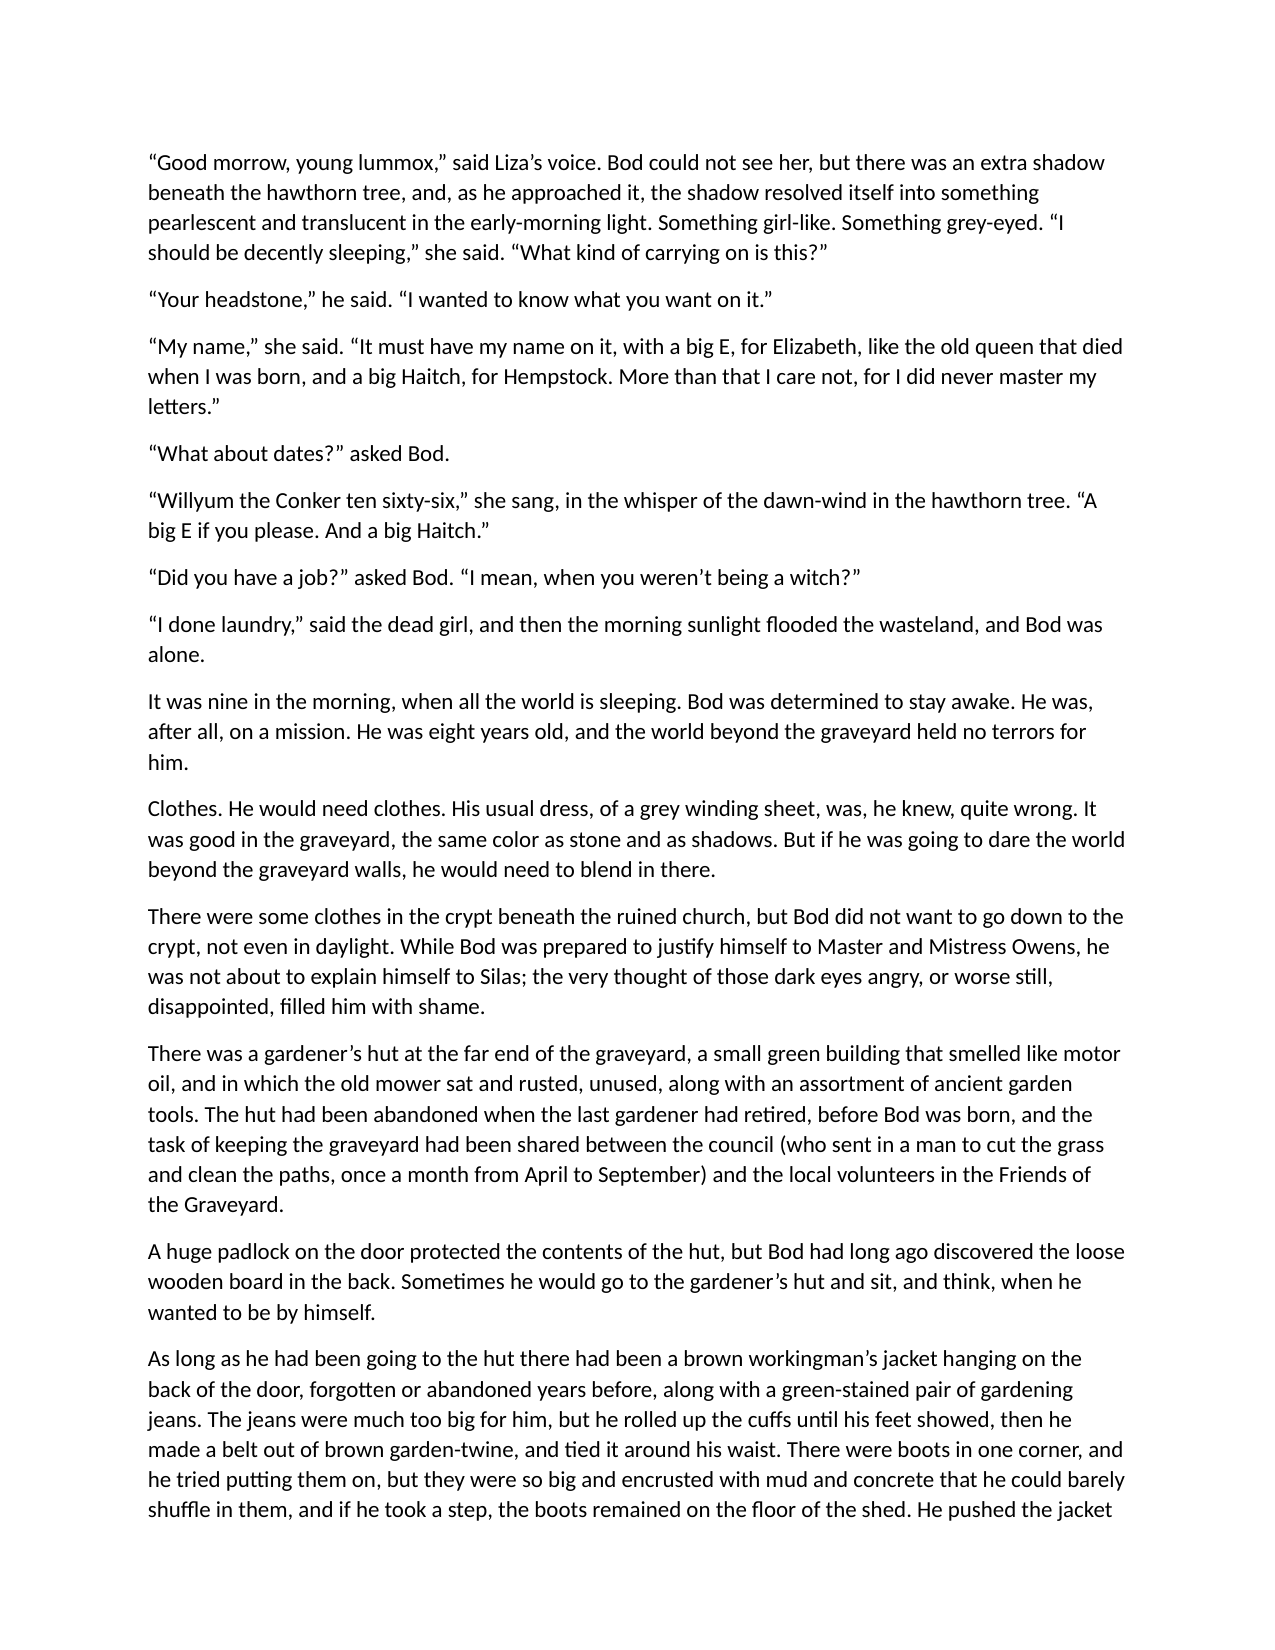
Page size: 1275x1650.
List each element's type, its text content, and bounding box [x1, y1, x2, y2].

text Clothes. He would need clothes. His usual dress, of a grey winding sheet, was, he knew, quite wrong. It was good in the graveyard, the same color as stone and as shadows. But if he was going to dare the world beyond the graveyard walls, he would need to blend in there. [148, 794, 1127, 883]
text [148, 1344, 1127, 1523]
text “Your headstone,” he said. “I wanted to know what you want on it.” [148, 285, 1127, 313]
text A huge padlock on the door protected the contents of the hut, but Bod had long ago discovered the loose wooden board in the back. Sometimes he would go to the gardener’s hut and sit, and think, when he wanted to be by himself. [148, 1237, 1127, 1326]
text There was a gardener’s hut at the far end of the graveyard, a small green building that smelled like motor oil, and in which the old mower sat and rusted, unused, along with an assortment of ancient garden tools. The hut had been abandoned when the last gardener had retired, before Bod was born, and the task of keeping the graveyard had been shared between the council (who sent in a man to cut the grass and clean the paths, once a month from April to September) and the local volunteers in the Friends of the Graveyard. [148, 1039, 1127, 1218]
text It was nine in the morning, when all the world is sleeping. Bod was determined to stay awake. He was, after all, on a mission. He was eight years old, and the world beyond the graveyard held no terrors for him. [148, 687, 1127, 776]
text “My name,” she said. “It must have my name on it, with a big E, for Elizabeth, like the old queen that died when I was born, and a big Haitch, for Hempstock. More than that I care not, for I did never master my letters.” [148, 332, 1127, 420]
text “I done laundry,” said the dead girl, and then the morning sunlight flooded the wasteland, and Bod was alone. [148, 610, 1127, 668]
text “What about dates?” asked Bod. [148, 439, 1127, 467]
text “Did you have a job?” asked Bod. “I mean, when you weren’t being a witch?” [148, 563, 1127, 591]
text “Good morrow, young lummox,” said Liza’s voice. Bod could not see her, but there was an extra shadow beneath the hawthorn tree, and, as he approached it, the shadow resolved itself into something pearlescent and translucent in the early-morning light. Something girl-like. Something grey-eyed. “I should be decently sleeping,” she said. “What kind of carrying on is this?” [148, 148, 1127, 266]
text “Willyum the Conker ten sixty-six,” she sang, in the whisper of the dawn-wind in the hawthorn tree. “A big E if you please. And a big Haitch.” [148, 486, 1127, 544]
text There were some clothes in the crypt beneath the ruined church, but Bod did not want to go down to the crypt, not even in daylight. While Bod was prepared to justify himself to Master and Mistress Owens, he was not about to explain himself to Silas; the very thought of those dark eyes angry, or worse still, disappointed, filled him with shame. [148, 902, 1127, 1020]
